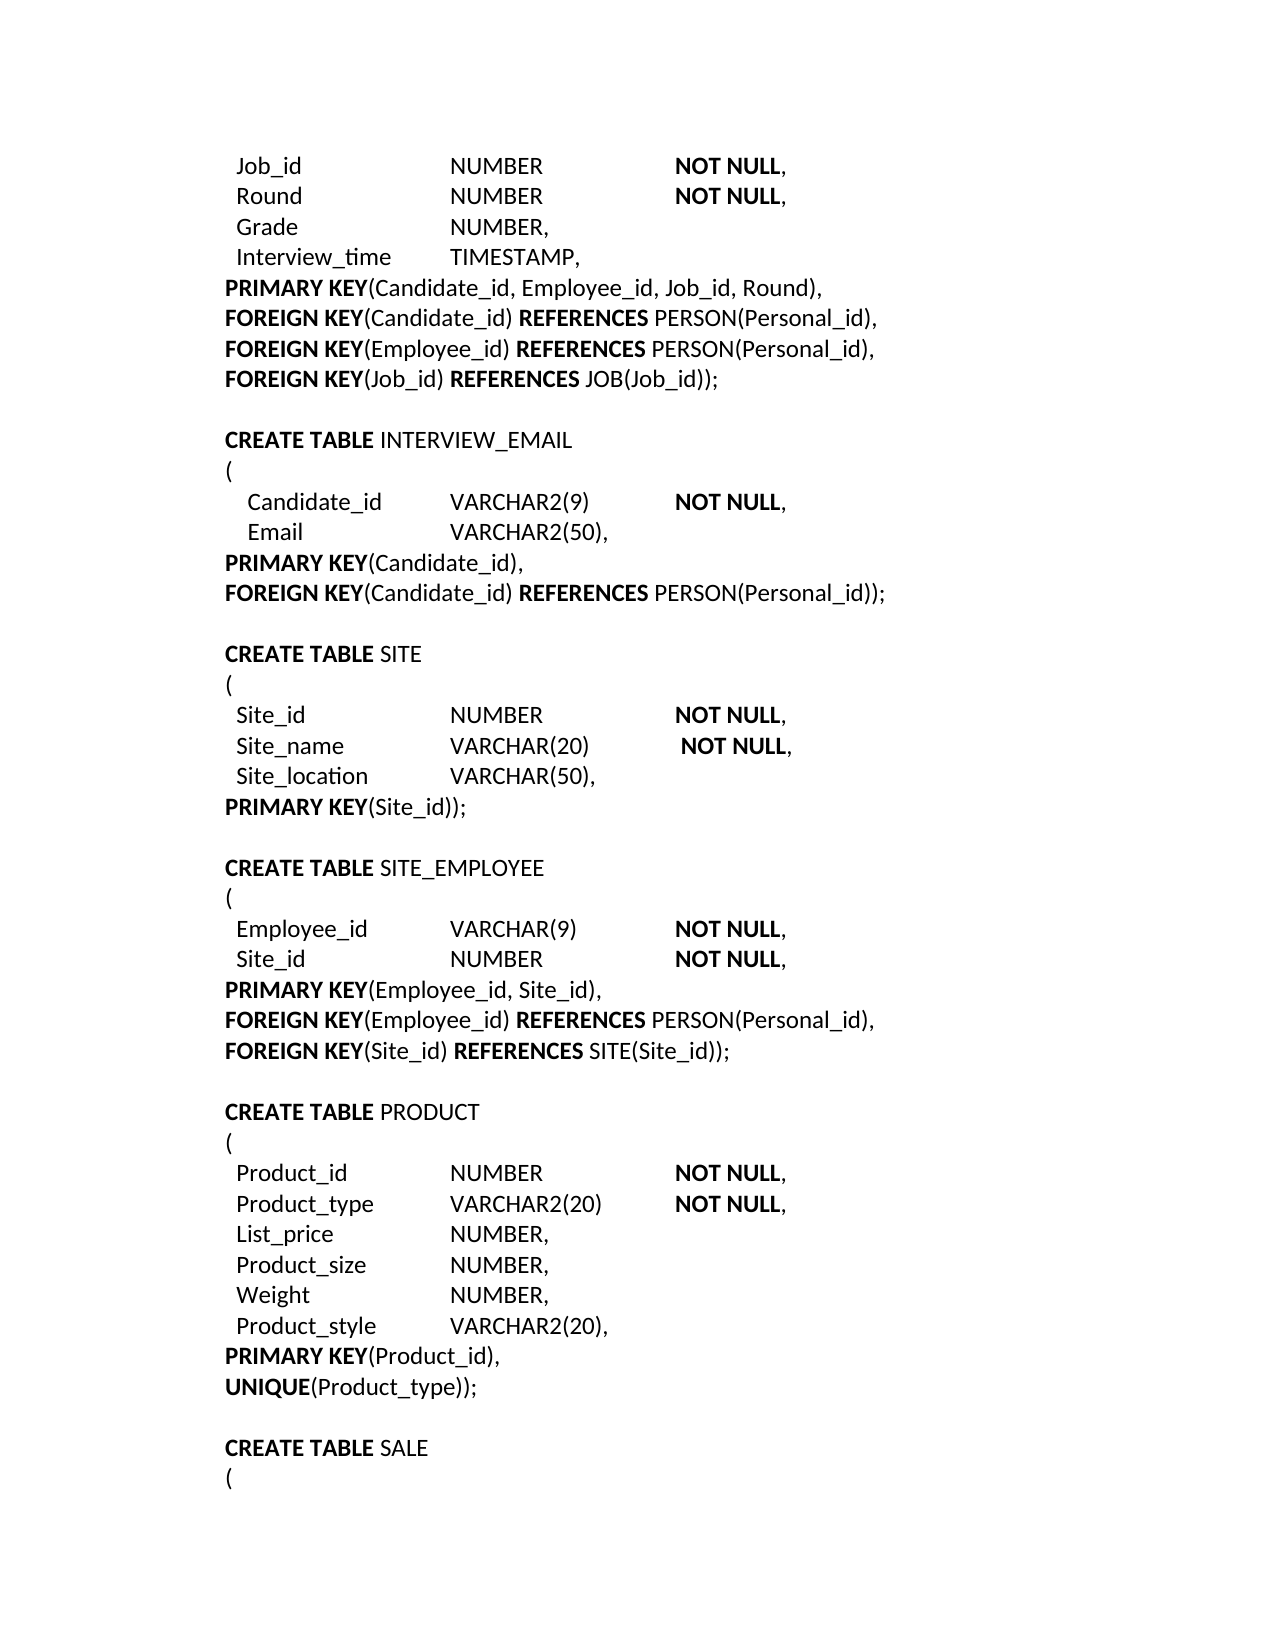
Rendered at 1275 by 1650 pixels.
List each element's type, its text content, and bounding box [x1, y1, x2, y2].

text Site_location VARCHAR(50), [225, 760, 1125, 791]
text PRIMARY KEY(Candidate_id), [225, 547, 1125, 577]
text Grade NUMBER, [225, 211, 1125, 242]
text PRIMARY KEY(Employee_id, Site_id), [225, 974, 1125, 1004]
text Candidate_id VARCHAR2(9) NOT NULL, [225, 486, 1125, 516]
text Product_type VARCHAR2(20) NOT NULL, [225, 1188, 1125, 1218]
text ( [225, 1462, 1125, 1493]
text Round NUMBER NOT NULL, [225, 181, 1125, 211]
text CREATE TABLE SITE_EMPLOYEE [225, 852, 1125, 882]
text CREATE TABLE SALE [225, 1432, 1125, 1462]
text Email VARCHAR2(50), [225, 516, 1125, 547]
text Job_id NUMBER NOT NULL, [225, 150, 1125, 181]
text List_price NUMBER, [225, 1218, 1125, 1249]
text CREATE TABLE SITE [225, 638, 1125, 669]
text Product_id NUMBER NOT NULL, [225, 1157, 1125, 1188]
text CREATE TABLE PRODUCT [225, 1096, 1125, 1127]
text Interview_time TIMESTAMP, [225, 242, 1125, 272]
text FOREIGN KEY(Employee_id) REFERENCES PERSON(Personal_id), [225, 1004, 1125, 1035]
text UNIQUE(Product_type)); [225, 1371, 1125, 1401]
text ( [225, 882, 1125, 913]
text Product_size NUMBER, [225, 1249, 1125, 1279]
text FOREIGN KEY(Employee_id) REFERENCES PERSON(Personal_id), [225, 333, 1125, 364]
text Weight NUMBER, [225, 1279, 1125, 1310]
text FOREIGN KEY(Job_id) REFERENCES JOB(Job_id)); [225, 364, 1125, 394]
text Site_id NUMBER NOT NULL, [225, 699, 1125, 730]
text PRIMARY KEY(Product_id), [225, 1340, 1125, 1371]
text Site_name VARCHAR(20) NOT NULL, [225, 730, 1125, 760]
text ( [225, 1127, 1125, 1157]
text ( [225, 669, 1125, 699]
text ( [225, 455, 1125, 486]
text Product_style VARCHAR2(20), [225, 1310, 1125, 1340]
text FOREIGN KEY(Candidate_id) REFERENCES PERSON(Personal_id)); [225, 577, 1125, 608]
text PRIMARY KEY(Site_id)); [225, 791, 1125, 821]
text FOREIGN KEY(Site_id) REFERENCES SITE(Site_id)); [225, 1035, 1125, 1066]
text Employee_id VARCHAR(9) NOT NULL, [225, 913, 1125, 943]
text FOREIGN KEY(Candidate_id) REFERENCES PERSON(Personal_id), [225, 303, 1125, 333]
text CREATE TABLE INTERVIEW_EMAIL [225, 425, 1125, 455]
text PRIMARY KEY(Candidate_id, Employee_id, Job_id, Round), [225, 272, 1125, 303]
text Site_id NUMBER NOT NULL, [225, 943, 1125, 974]
